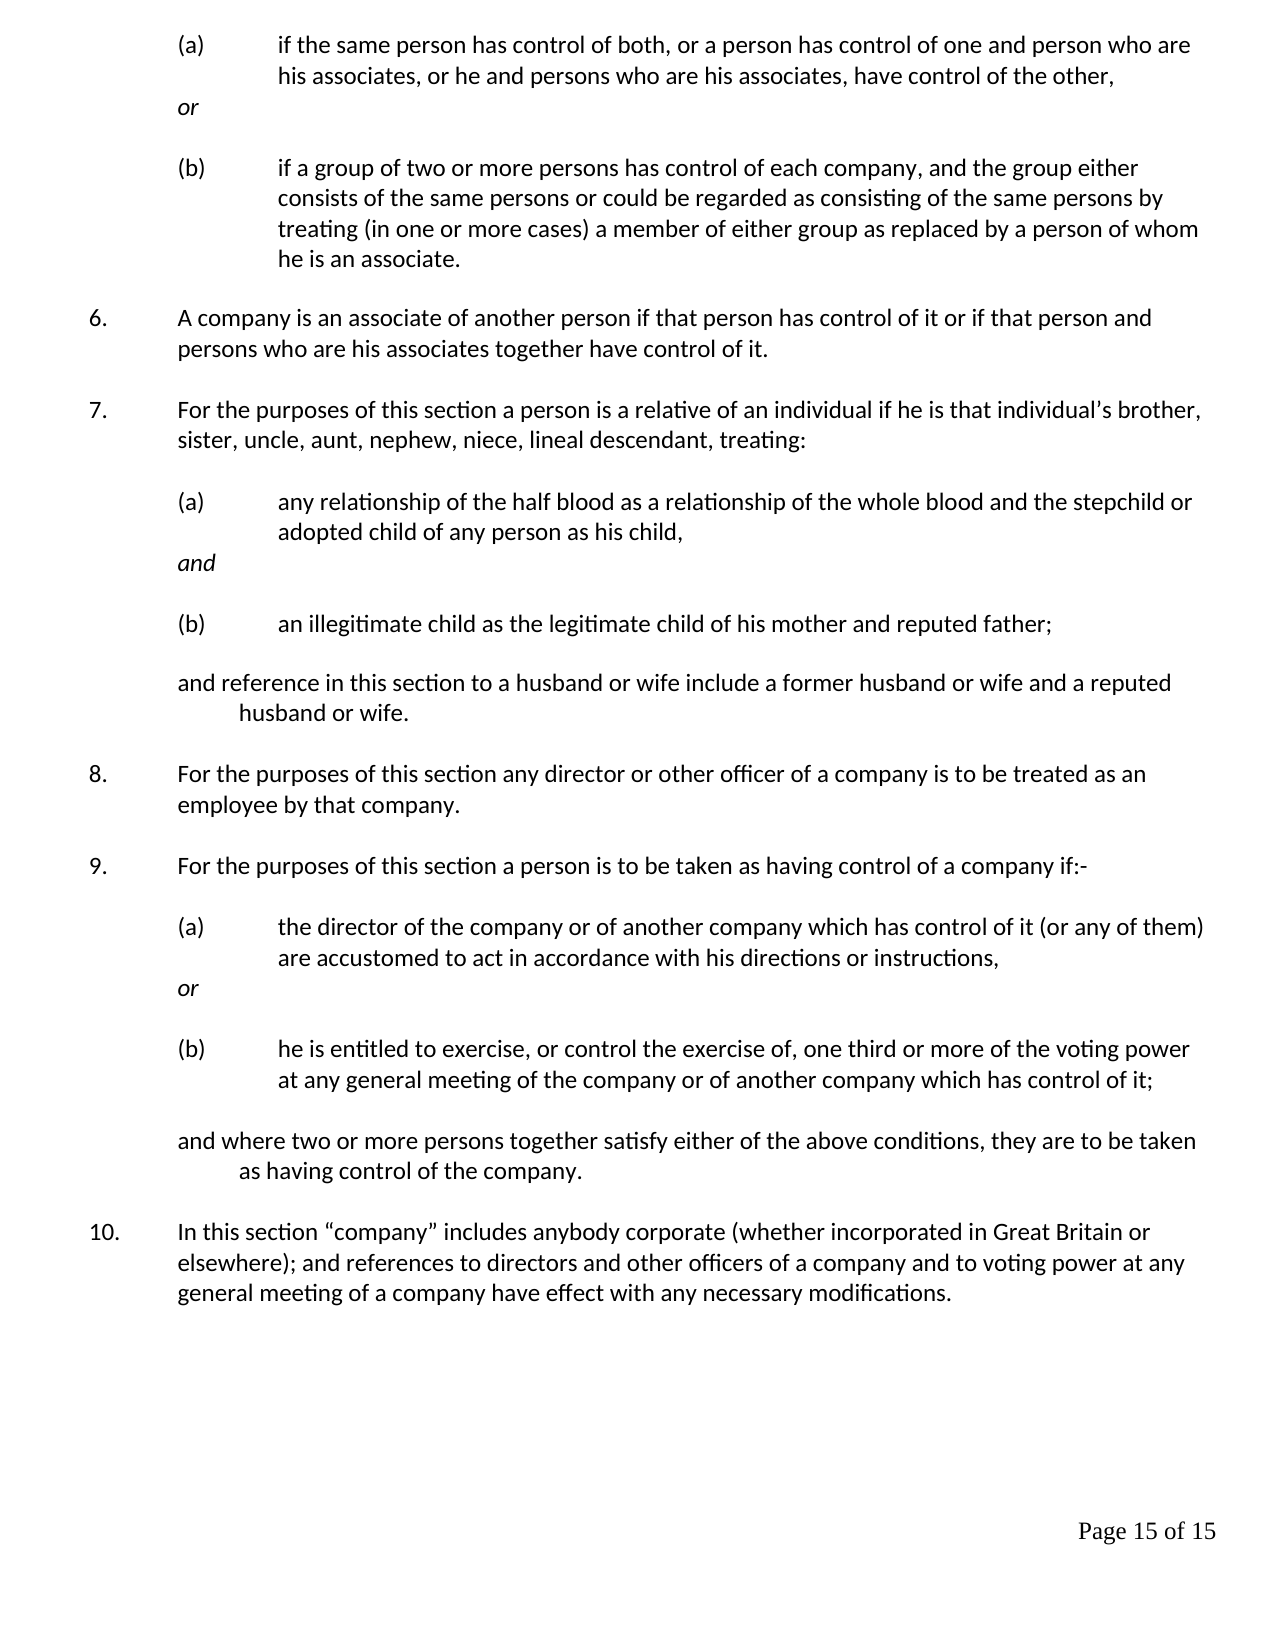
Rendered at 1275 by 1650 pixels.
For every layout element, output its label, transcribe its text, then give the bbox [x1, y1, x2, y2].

list an illegitimate child as the legitimate child of his mother and reputed father; [177, 608, 1216, 638]
list For the purposes of this section a person is to be taken as having control of a company if:- [89, 850, 1216, 881]
text and reference in this section to a husband or wife include a former husband or wife and a reputed husband or wife. [177, 667, 1216, 728]
list In this section “company” includes anybody corporate (whether incorporated in Great Britain or elsewhere); and references to directors and other officers of a company and to voting power at any general meeting of a company have effect with any necessary modifications. [89, 1216, 1216, 1308]
text and where two or more persons together satisfy either of the above conditions, they are to be taken as having control of the company. [177, 1125, 1216, 1186]
list the director of the company or of another company which has control of it (or any of them) are accustomed to act in accordance with his directions or instructions, [177, 911, 1216, 972]
list For the purposes of this section a person is a relative of an individual if he is that individual’s brother, sister, uncle, aunt, nephew, niece, lineal descendant, treating: [89, 394, 1216, 455]
text or [89, 91, 1216, 121]
list any relationship of the half blood as a relationship of the whole blood and the stepchild or adopted child of any person as his child, [177, 486, 1216, 547]
list For the purposes of this section any director or other officer of a company is to be treated as an employee by that company. [89, 758, 1216, 819]
text or [89, 972, 1216, 1003]
list A company is an associate of another person if that person has control of it or if that person and persons who are his associates together have control of it. [89, 302, 1216, 363]
list he is entitled to exercise, or control the exercise of, one third or more of the voting power at any general meeting of the company or of another company which has control of it; [177, 1033, 1216, 1094]
text and [89, 547, 1216, 577]
list if a group of two or more persons has control of each company, and the group either consists of the same persons or could be regarded as consisting of the same persons by treating (in one or more cases) a member of either group as replaced by a person of whom he is an associate. [177, 152, 1216, 274]
list if the same person has control of both, or a person has control of one and person who are his associates, or he and persons who are his associates, have control of the other, [177, 29, 1216, 91]
